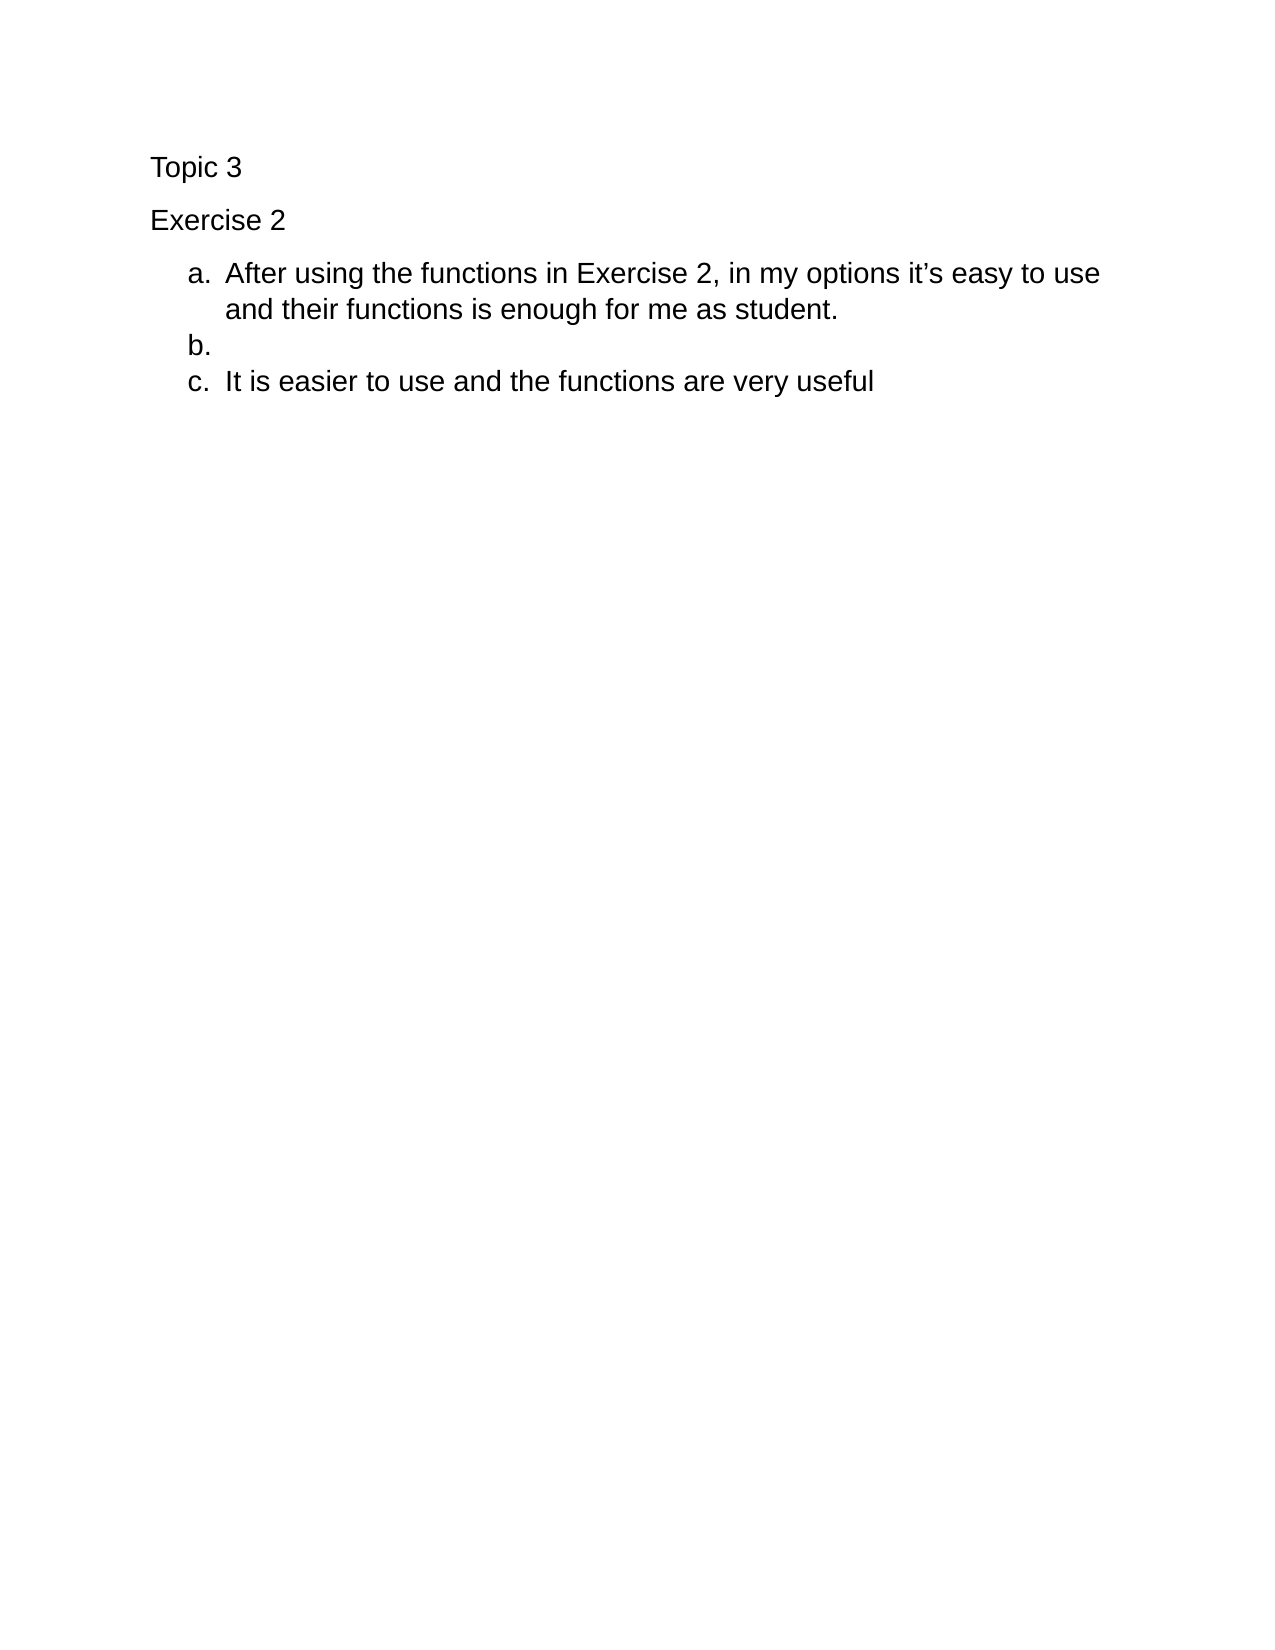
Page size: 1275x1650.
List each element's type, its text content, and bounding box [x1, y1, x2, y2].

list After using the functions in Exercise 2, in my options it’s easy to use and their functions is enough for me as student. [187, 256, 1125, 325]
list It is easier to use and the functions are very useful [187, 364, 1125, 398]
text Topic 3 [150, 150, 1125, 183]
text Exercise 2 [150, 203, 1125, 236]
